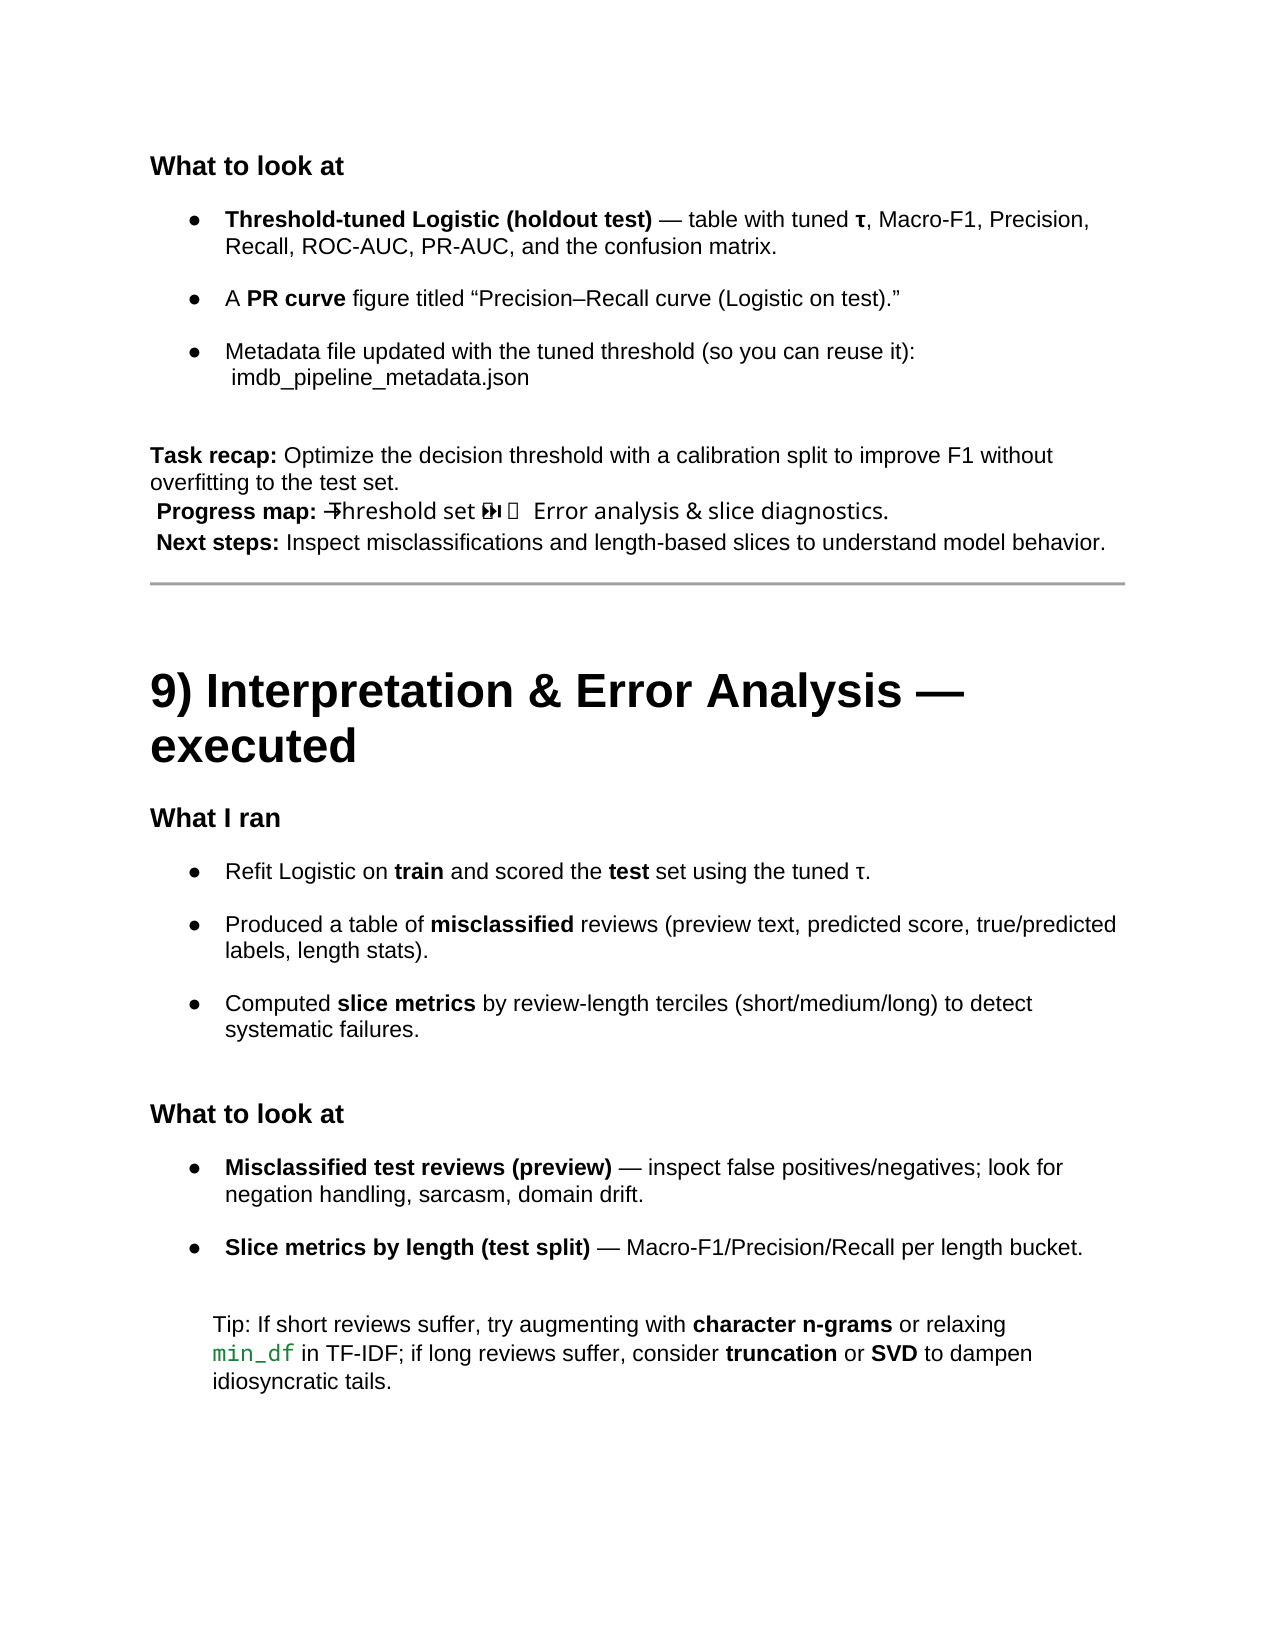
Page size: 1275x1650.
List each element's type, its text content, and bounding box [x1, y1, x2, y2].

list Metadata file updated with the tuned threshold (so you can reuse it): imdb_pipeline_metadata.json [187, 338, 1125, 417]
list Slice metrics by length (test split) — Macro-F1/Precision/Recall per length bucket. [187, 1233, 1125, 1286]
text Tip: If short reviews suffer, try augmenting with character n-grams or relaxing min_df in TF-IDF; if long reviews suffer, consider truncation or SVD to dampen idiosyncratic tails. [212, 1311, 1062, 1394]
list A PR curve figure titled “Precision–Recall curve (Logistic on test).” [187, 285, 1125, 338]
subtitle What to look at [150, 1098, 1125, 1129]
list Refit Logistic on train and scored the test set using the tuned τ. [187, 858, 1125, 911]
text Task recap: Optimize the decision threshold with a calibration split to improve F1 without overfitting to the test set. Progress map: ✅ Threshold set → ⏭ Error analysis & slice diagnostics. Next steps: Inspect misclassifications and length-based slices to understand model behavior. [150, 442, 1125, 557]
list Threshold-tuned Logistic (holdout test) — table with tuned τ, Macro-F1, Precision, Recall, ROC-AUC, PR-AUC, and the confusion matrix. [187, 206, 1125, 285]
list Produced a table of misclassified reviews (preview text, predicted score, true/predicted labels, length stats). [187, 911, 1125, 990]
list Misclassified test reviews (preview) — inspect false positives/negatives; look for negation handling, sarcasm, domain drift. [187, 1154, 1125, 1233]
subtitle 9) Interpretation & Error Analysis — executed [150, 662, 1125, 773]
subtitle What I ran [150, 802, 1125, 833]
list Computed slice metrics by review-length terciles (short/medium/long) to detect systematic failures. [187, 990, 1125, 1069]
subtitle What to look at [150, 150, 1125, 181]
